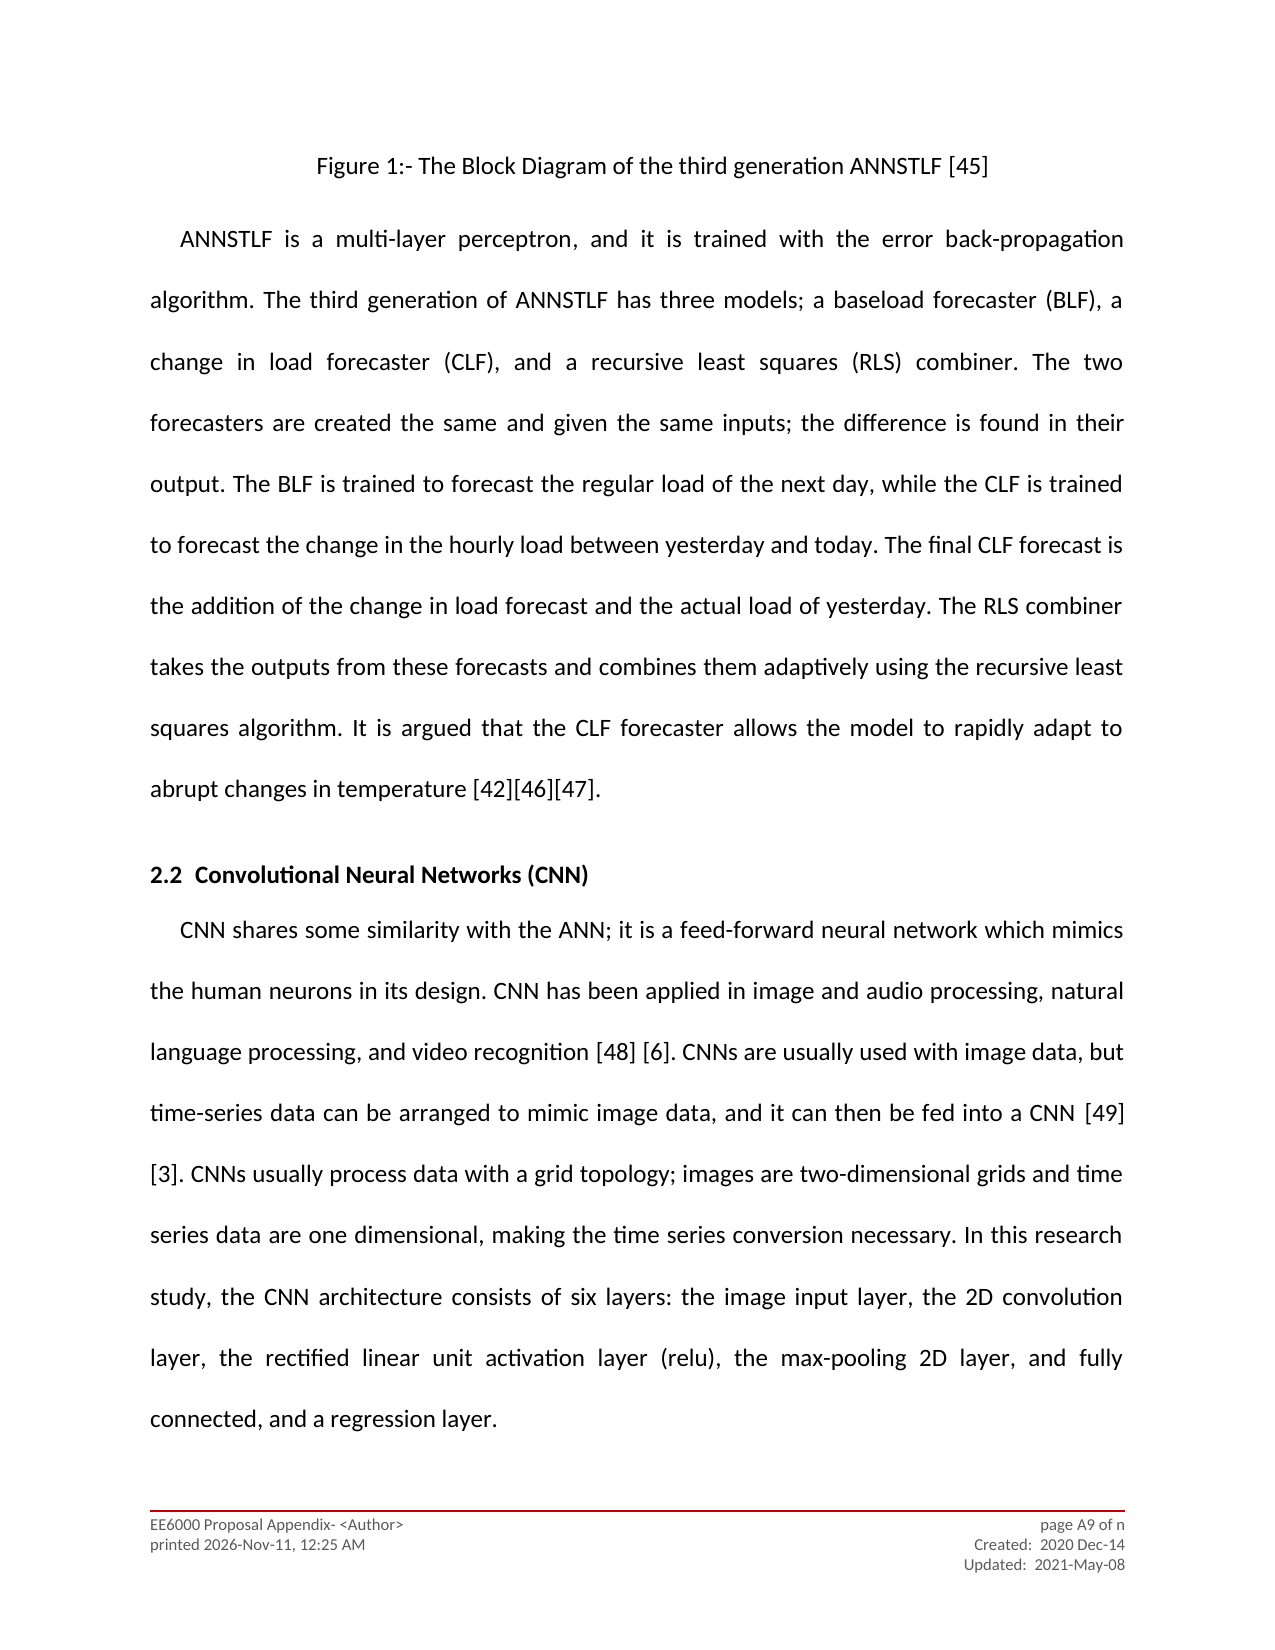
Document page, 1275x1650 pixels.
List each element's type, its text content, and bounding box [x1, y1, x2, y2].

text CNN shares some similarity with the ANN; it is a feed-forward neural network which mimics the human neurons in its design. CNN has been applied in image and audio processing, natural language processing, and video recognition [48] [6]. CNNs are usually used with image data, but time-series data can be arranged to mimic image data, and it can then be fed into a CNN [49][3]. CNNs usually process data with a grid topology; images are two-dimensional grids and time series data are one dimensional, making the time series conversion necessary. In this research study, the CNN architecture consists of six layers: the image input layer, the 2D convolution layer, the rectified linear unit activation layer (relu), the max-pooling 2D layer, and fully connected, and a regression layer. [150, 914, 1125, 1433]
text ANNSTLF is a multi-layer perceptron, and it is trained with the error back-propagation algorithm. The third generation of ANNSTLF has three models; a baseload forecaster (BLF), a change in load forecaster (CLF), and a recursive least squares (RLS) combiner. The two forecasters are created the same and given the same inputs; the difference is found in their output. The BLF is trained to forecast the regular load of the next day, while the CLF is trained to forecast the change in the hourly load between yesterday and today. The final CLF forecast is the addition of the change in load forecast and the actual load of yesterday. The RLS combiner takes the outputs from these forecasts and combines them adaptively using the recursive least squares algorithm. It is argued that the CLF forecaster allows the model to rapidly adapt to abrupt changes in temperature [42][46][47]. [150, 223, 1125, 803]
subtitle Convolutional Neural Networks (CNN) [150, 859, 1125, 889]
